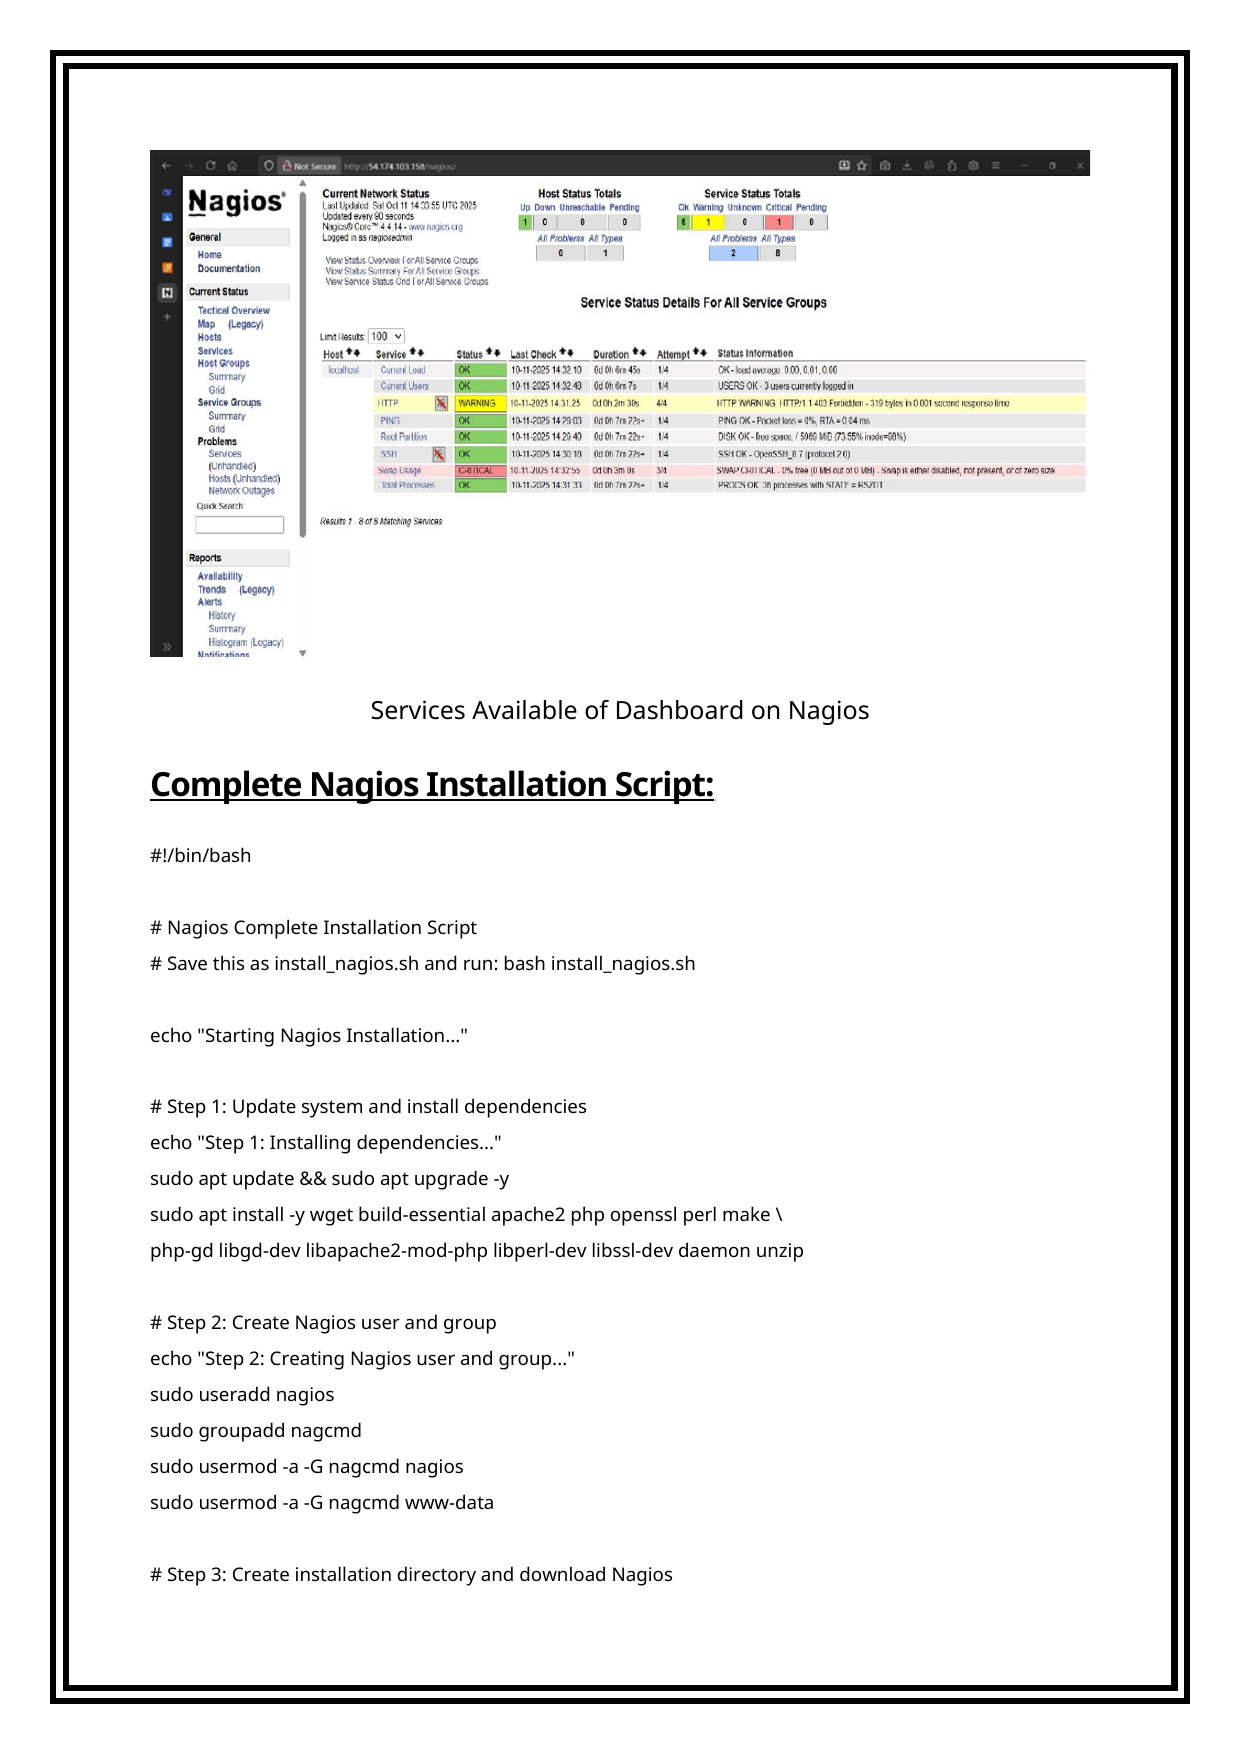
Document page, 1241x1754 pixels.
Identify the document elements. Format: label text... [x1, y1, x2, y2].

text echo "Step 1: Installing dependencies..." [150, 1130, 1090, 1155]
text # Step 1: Update system and install dependencies [150, 1094, 1090, 1119]
text # Save this as install_nagios.sh and run: bash install_nagios.sh [150, 950, 1090, 976]
text sudo groupadd nagcmd [150, 1417, 1090, 1443]
picture [150, 150, 1091, 657]
text sudo usermod -a -G nagcmd www-data [150, 1489, 1090, 1514]
text sudo useradd nagios [150, 1381, 1090, 1407]
text sudo apt update && sudo apt upgrade -y [150, 1166, 1090, 1191]
text sudo usermod -a -G nagcmd nagios [150, 1453, 1090, 1479]
text echo "Step 2: Creating Nagios user and group..." [150, 1345, 1090, 1371]
text #!/bin/bash [150, 842, 1090, 868]
text sudo apt install -y wget build-essential apache2 php openssl perl make \ [150, 1202, 1090, 1227]
text Services Available of Dashboard on Nagios [150, 693, 1090, 727]
text # Step 3: Create installation directory and download Nagios [150, 1561, 1090, 1586]
text # Nagios Complete Installation Script [150, 914, 1090, 939]
text Complete Nagios Installation Script: [150, 761, 1090, 806]
text php-gd libgd-dev libapache2-mod-php libperl-dev libssl-dev daemon unzip [150, 1237, 1090, 1263]
text echo "Starting Nagios Installation..." [150, 1022, 1090, 1047]
text # Step 2: Create Nagios user and group [150, 1309, 1090, 1335]
